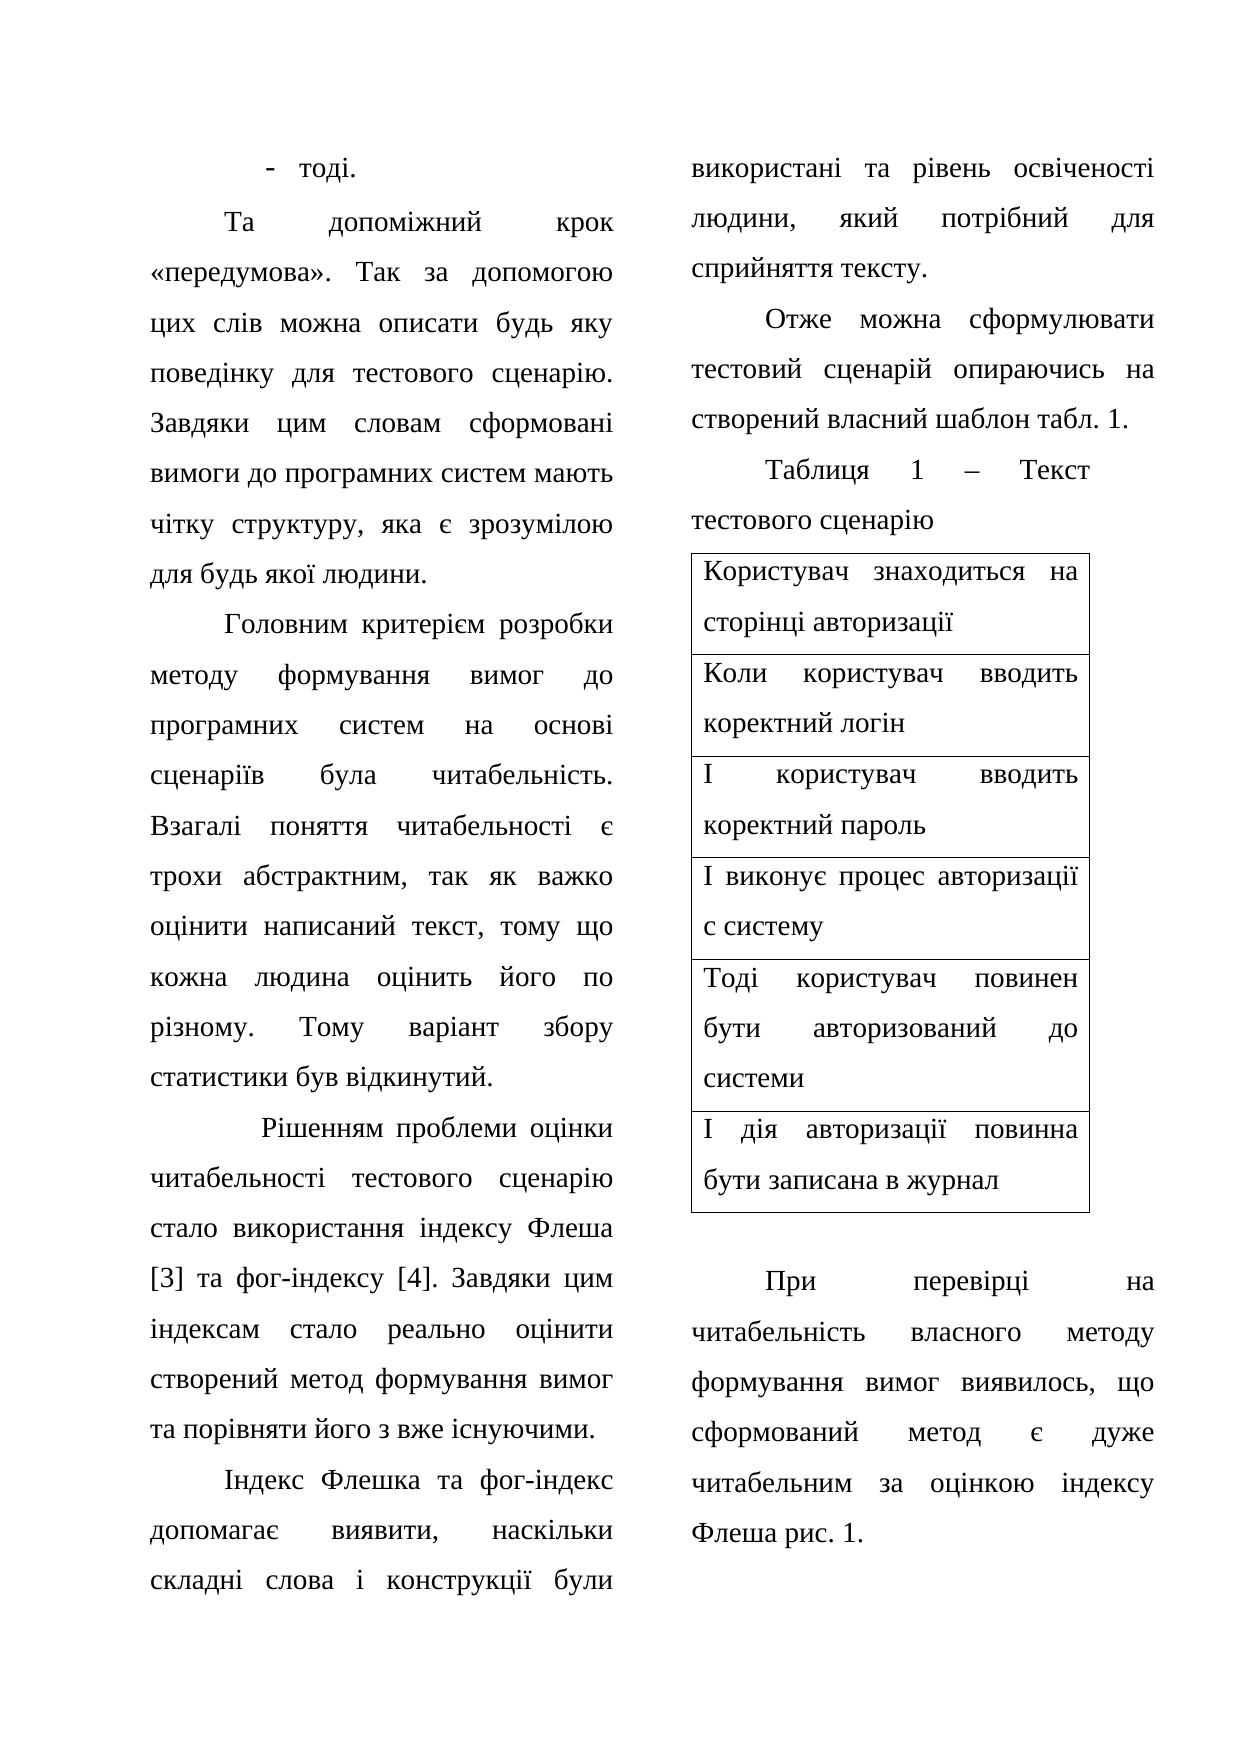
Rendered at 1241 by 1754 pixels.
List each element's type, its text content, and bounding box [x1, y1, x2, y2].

table_cell І користувач вводить коректний пароль [692, 757, 1089, 857]
table_header Користувач знаходиться на сторінці авторизації [692, 554, 1089, 654]
text Та допоміжний крок «передумова». Так за допомогою цих слів можна описати будь яку поведінку для тестового сценарію. Завдяки цим словам сформовані вимоги до програмних систем мають чітку структуру, яка є зрозумілою для будь якої людини. [150, 204, 613, 590]
table_cell І дія авторизації повинна бути записана в журнал [692, 1112, 1089, 1212]
text При перевірці на читабельність власного методу формування вимог виявилось, що сформований метод є дуже читабельним за оцінкою індексу Флеша рис. 1. [691, 1263, 1155, 1549]
text Таблиця 1 – Текст тестового сценарію [691, 452, 1090, 536]
text Рішенням проблеми оцінки читабельності тестового сценарію стало використання індексу Флеша та фог-індексу. Завдяки цим індексам стало реально оцінити створений метод формування вимог та порівняти його з вже існуючими. [150, 1110, 613, 1445]
text Індекс Флешка та фог-індекс допомагає виявити, наскільки складні слова і конструкції були використані та рівень освіченості людини, який потрібний для сприйняття тексту. [150, 1462, 613, 1596]
table_cell Тоді користувач повинен бути авторизований до системи [692, 960, 1089, 1111]
text Головним критерієм розробки методу формування вимог до програмних систем на основі сценаріїв була читабельність. Взагалі поняття читабельності є трохи абстрактним, так як важко оцінити написаний текст, тому що кожна людина оцінить його по різному. Тому варіант збору статистики був відкинутий. [150, 607, 613, 1093]
table_cell І виконує процес авторизації с систему [692, 858, 1089, 959]
table_cell Коли користувач вводить коректний логін [692, 655, 1089, 756]
text Індекс Флешка та фог-індекс допомагає виявити, наскільки складні слова і конструкції були використані та рівень освіченості людини, який потрібний для сприйняття тексту. [691, 150, 1155, 284]
text Отже можна сформулювати тестовий сценарій опираючись на створений власний шаблон табл. 1. [691, 301, 1155, 435]
list тоді. [261, 150, 613, 186]
